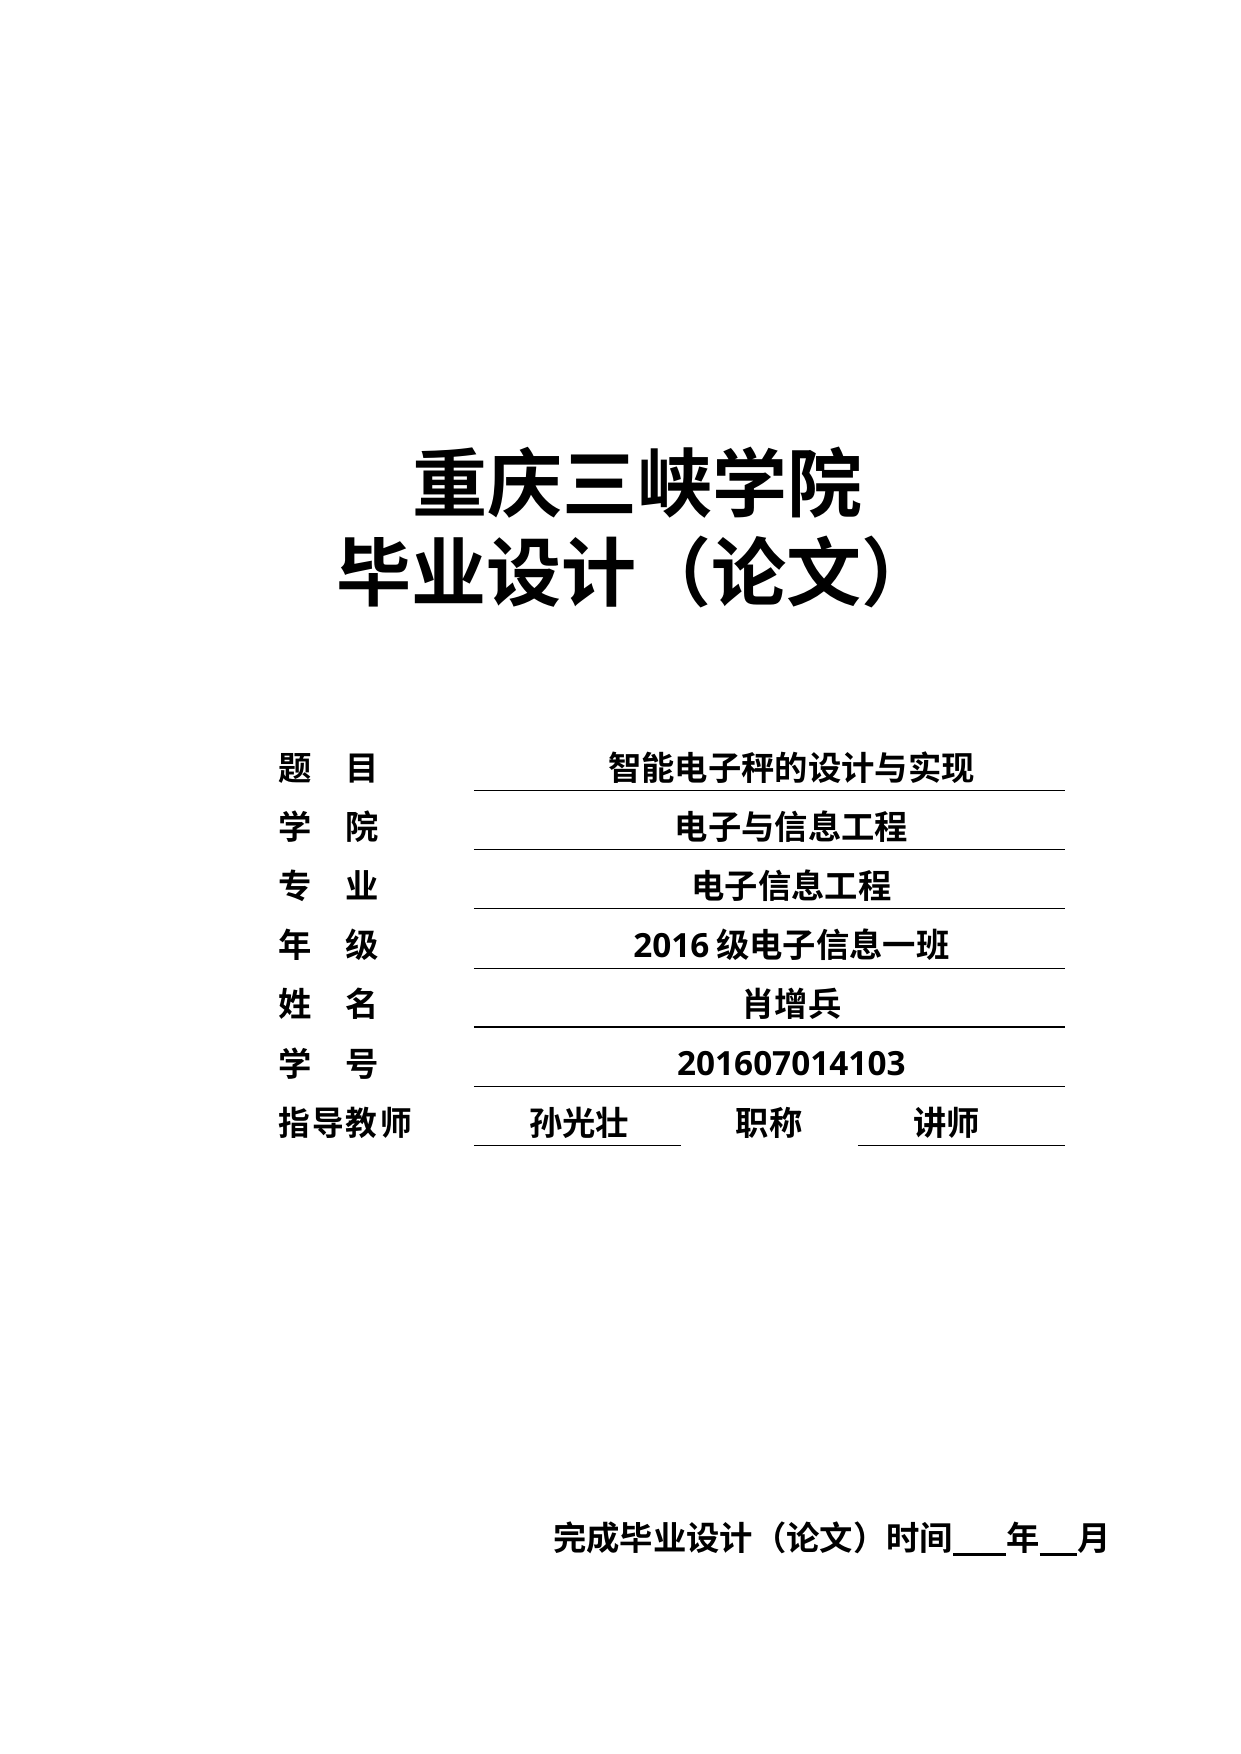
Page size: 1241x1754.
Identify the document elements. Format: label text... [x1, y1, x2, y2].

table_cell 专业 [223, 849, 474, 908]
table_cell 姓名 [223, 968, 474, 1026]
text 重庆三峡学院 [177, 450, 946, 527]
table_cell 电子与信息工程 [474, 791, 1064, 849]
table_cell 学院 [223, 790, 474, 849]
table_cell 学号 [223, 1026, 474, 1086]
table_cell 电子信息工程 [474, 850, 1064, 908]
table_cell 2016级电子信息一班 [474, 909, 1064, 967]
table_cell 职称 [681, 1087, 858, 1144]
table_cell 肖增兵 [474, 969, 1064, 1026]
table_cell 孙光壮 [474, 1087, 681, 1144]
text 完成毕业设计（论文）时间 年 月 [177, 1521, 1110, 1558]
table_cell 201607014103 [474, 1028, 1064, 1086]
table_cell 指导教师 [223, 1086, 474, 1144]
table_cell 年级 [223, 908, 474, 967]
table_header 智能电子秤的设计与实现 [474, 731, 1064, 790]
text 毕业设计（论文） [177, 527, 946, 619]
table_cell 讲师 [858, 1087, 1064, 1144]
table_header 题目 [223, 731, 474, 790]
